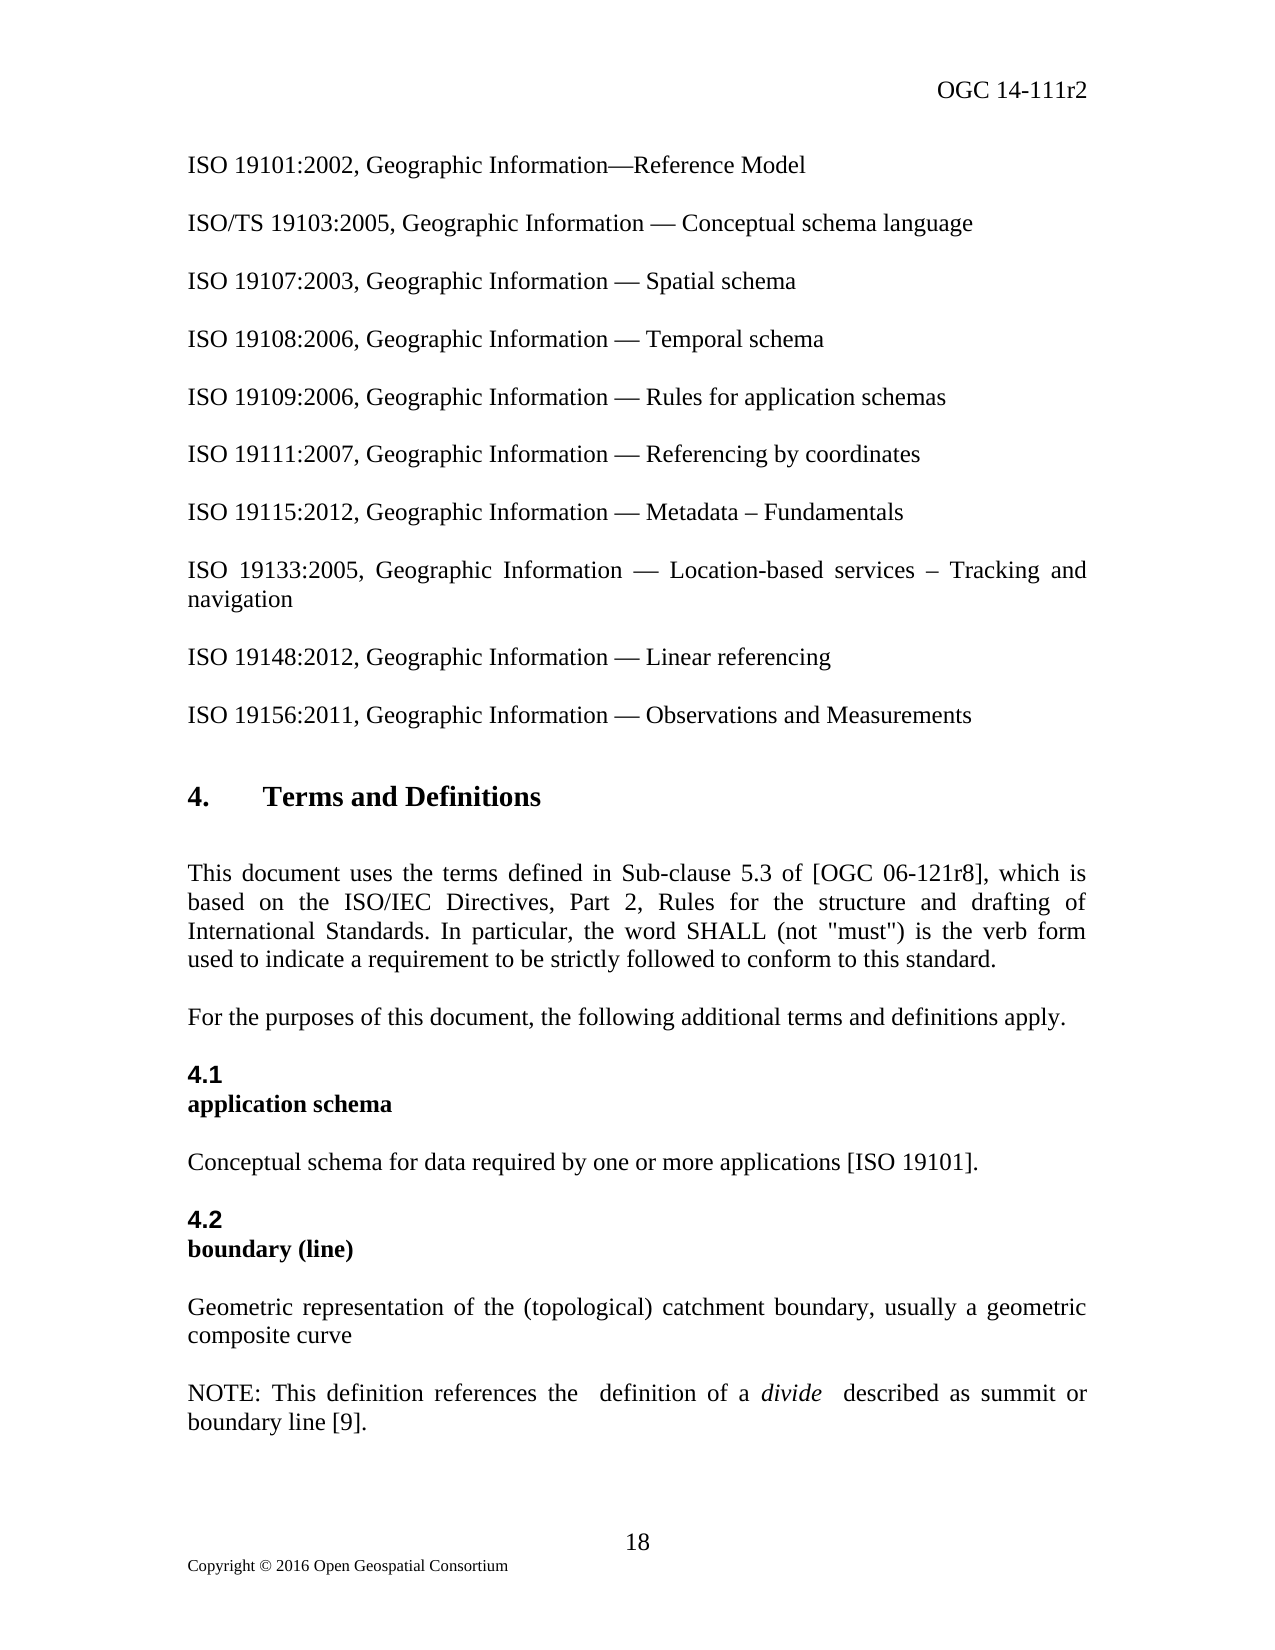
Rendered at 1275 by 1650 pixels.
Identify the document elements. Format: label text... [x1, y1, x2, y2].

subtitle Terms and Definitions [187, 779, 1087, 812]
text ISO 19108:2006, Geographic Information — Temporal schema [187, 324, 1087, 352]
text ISO/TS 19103:2005, Geographic Information — Conceptual schema language [187, 208, 1087, 237]
text ISO 19109:2006, Geographic Information — Rules for application schemas [187, 382, 1087, 410]
text ISO 19133:2005, Geographic Information — Location-based services – Tracking and navigation [187, 555, 1087, 613]
text Conceptual schema for data required by one or more applications [ISO 19101]. [187, 1147, 1087, 1176]
text This document uses the terms defined in Sub-clause 5.3 of [OGC 06-121r8], which is based on the ISO/IEC Directives, Part 2, Rules for the structure and drafting of International Standards. In particular, the word SHALL (not "must") is the verb form used to indicate a requirement to be strictly followed to conform to this standard. [187, 858, 1087, 973]
text Geometric representation of the (topological) catchment boundary, usually a geometric composite curve [187, 1292, 1087, 1349]
text ISO 19148:2012, Geographic Information — Linear referencing [187, 642, 1087, 671]
text ISO 19107:2003, Geographic Information — Spatial schema [187, 266, 1087, 294]
text For the purposes of this document, the following additional terms and definitions apply. [187, 1002, 1087, 1031]
text ISO 19115:2012, Geographic Information — Metadata – Fundamentals [187, 497, 1087, 526]
text ISO 19101:2002, Geographic Information—Reference Model [187, 150, 1087, 179]
text ISO 19111:2007, Geographic Information — Referencing by coordinates [187, 439, 1087, 468]
list application schema [187, 1089, 1087, 1118]
text NOTE: This definition references the definition of a divide described as summit or boundary line [9]. [187, 1378, 1087, 1436]
text ISO 19156:2011, Geographic Information — Observations and Measurements [187, 700, 1087, 729]
list boundary (line) [187, 1234, 1087, 1262]
